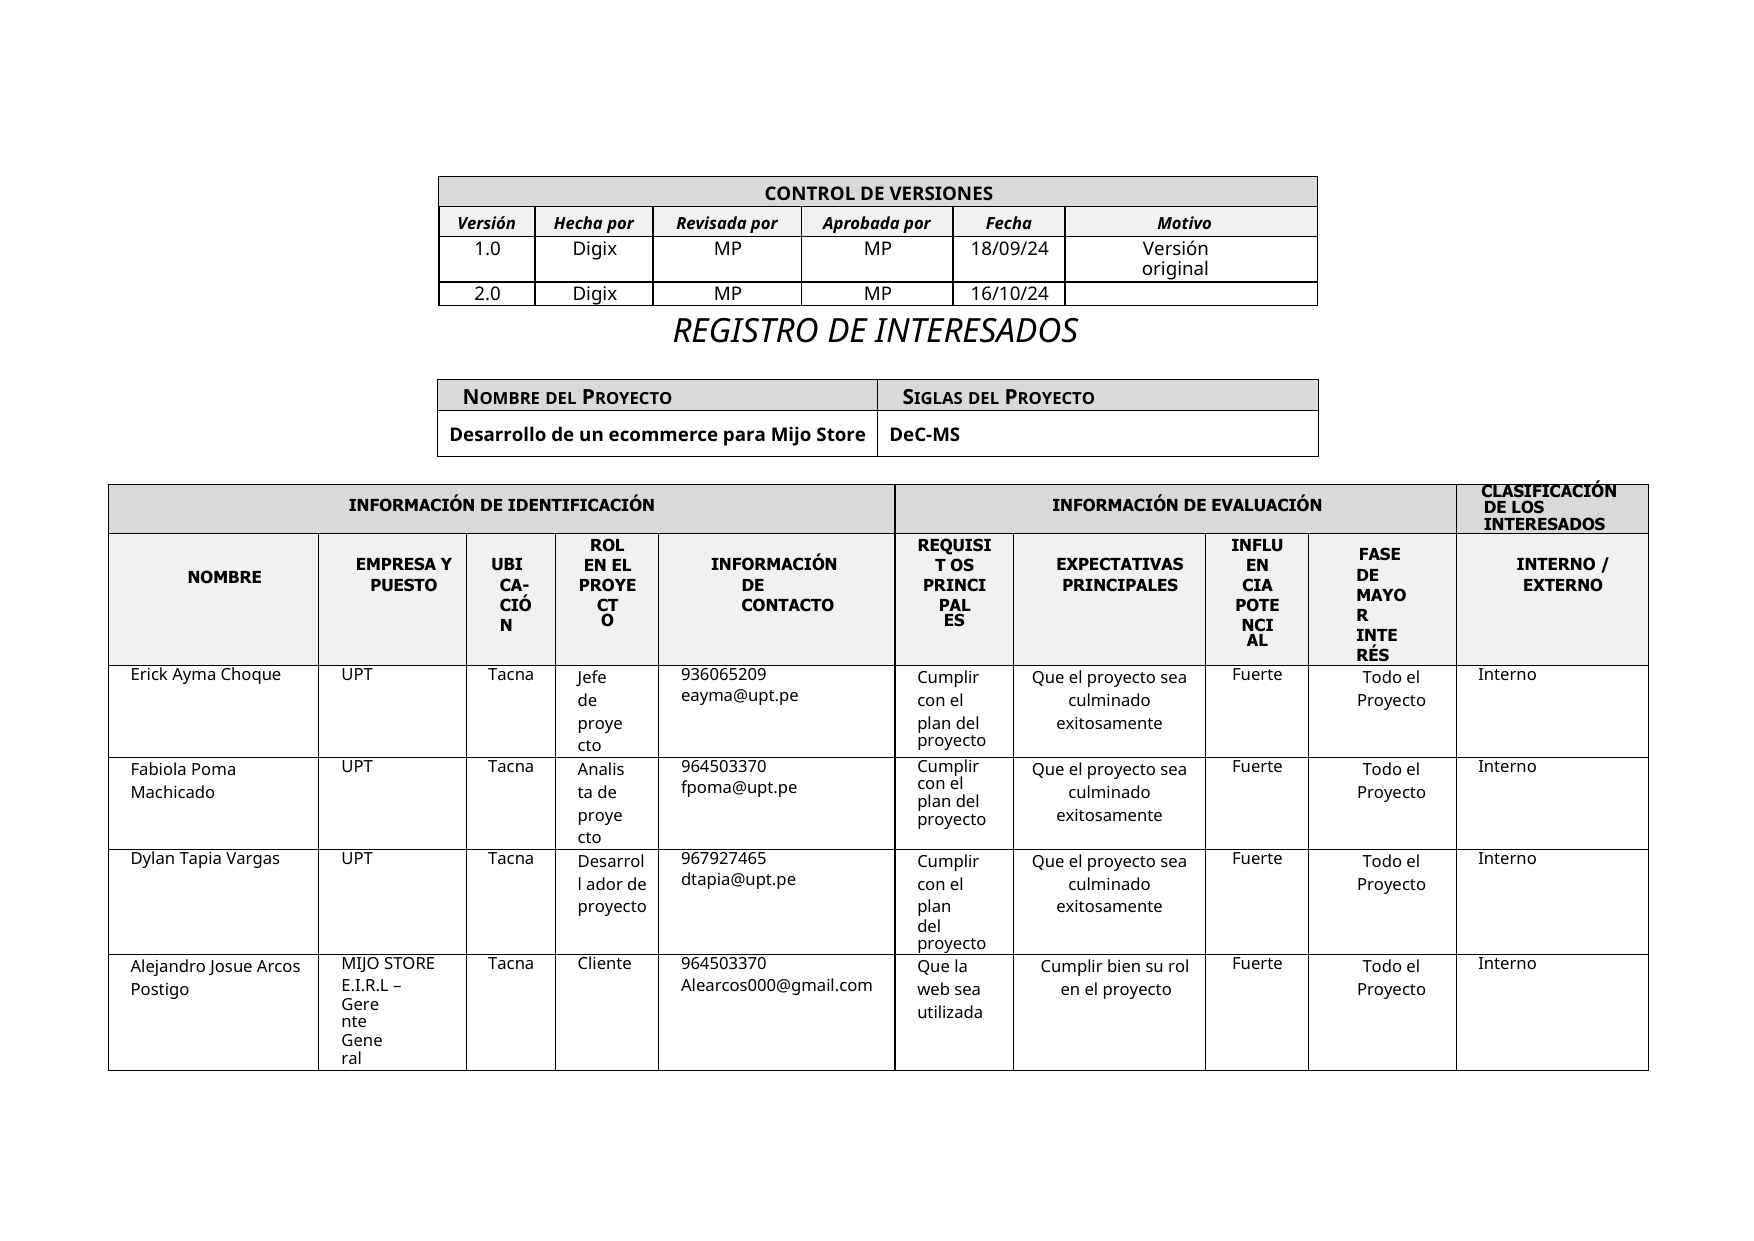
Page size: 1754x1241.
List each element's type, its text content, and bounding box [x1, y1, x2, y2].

table_cell Fuerte [1206, 850, 1308, 954]
table_cell Alejandro Josue Arcos Postigo [109, 955, 318, 1069]
table_cell Cumplir bien su rol en el proyecto [1014, 955, 1205, 1069]
table_cell Hecha por [536, 207, 652, 236]
table_cell ROL EN EL PROYECT O [556, 534, 658, 665]
table_header INFORMACIÓN DE IDENTIFICACIÓN [109, 485, 894, 533]
table_cell Dylan Tapia Vargas [109, 850, 318, 954]
table_cell Interno [1457, 955, 1648, 1069]
table_cell Todo el Proyecto [1309, 850, 1456, 954]
table_cell Aprobada por [802, 207, 952, 236]
table_cell MP [654, 283, 801, 305]
table_cell Que el proyecto sea culminado exitosamente [1014, 758, 1205, 848]
table_cell Tacna [467, 666, 555, 757]
table_cell Motivo [1066, 207, 1317, 236]
table_cell MIJO STORE E.I.R.L – Gerente General [319, 955, 466, 1069]
table_cell Revisada por [654, 207, 801, 236]
table_cell Desarroll ador de proyecto [556, 850, 658, 954]
table_cell 16/10/24 [954, 283, 1064, 305]
table_cell MP [654, 237, 801, 281]
table_header CONTROL DE VERSIONES [439, 177, 1317, 206]
table_cell 964503370 Alearcos000@gmail.com [659, 955, 894, 1069]
table_cell Digix [536, 237, 652, 281]
table_cell 1.0 [440, 237, 534, 281]
table_cell Tacna [467, 850, 555, 954]
table_cell Que la web sea utilizada [896, 955, 1013, 1069]
table_cell DeC-MS [878, 411, 1318, 456]
table_cell Que el proyecto sea culminado exitosamente [1014, 666, 1205, 757]
table_cell Cumplir con el plan del proyecto [896, 758, 1013, 848]
table_cell Fuerte [1206, 666, 1308, 757]
table_cell Todo el Proyecto [1309, 758, 1456, 848]
table_cell UBICA- CIÓN [467, 534, 555, 665]
table_cell Cumplir con el plan del proyecto [896, 666, 1013, 757]
table_cell NOMBRE [109, 534, 318, 665]
table_cell 936065209 eayma@upt.pe [659, 666, 894, 757]
table_cell EMPRESA Y PUESTO [319, 534, 466, 665]
table_cell UPT [319, 758, 466, 848]
table_cell Cumplir con el plan del proyecto [896, 850, 1013, 954]
table_header INFORMACIÓN DE EVALUACIÓN [896, 485, 1456, 533]
table_cell INTERNO / EXTERNO [1457, 534, 1648, 665]
table_cell INFLUEN CIA POTENCI AL [1206, 534, 1308, 665]
text REGISTRO DE INTERESADOS [96, 307, 1658, 352]
table_cell Versión original [1066, 237, 1317, 281]
table_cell 967927465 dtapia@upt.pe [659, 850, 894, 954]
table_cell Todo el Proyecto [1309, 666, 1456, 757]
table_cell FASE DE MAYOR INTERÉS [1309, 534, 1456, 665]
table_cell MP [802, 237, 952, 281]
table_cell Erick Ayma Choque [109, 666, 318, 757]
table_cell Interno [1457, 850, 1648, 954]
table_cell Jefe de proyecto [556, 666, 658, 757]
table_cell Fuerte [1206, 758, 1308, 848]
table_header CLASIFICACIÓN DE LOS INTERESADOS [1457, 485, 1648, 533]
table_cell Cliente [556, 955, 658, 1069]
table_cell Digix [536, 283, 652, 305]
table_cell EXPECTATIVAS PRINCIPALES [1014, 534, 1205, 665]
table_cell Versión [440, 207, 534, 236]
table_cell Tacna [467, 758, 555, 848]
table_cell Desarrollo de un ecommerce para Mijo Store [438, 411, 877, 456]
table_cell REQUISIT OS PRINCIPAL ES [896, 534, 1013, 665]
table_cell Interno [1457, 666, 1648, 757]
table_cell Interno [1457, 758, 1648, 848]
table_cell 964503370 fpoma@upt.pe [659, 758, 894, 848]
table_cell Fecha [954, 207, 1064, 236]
table_cell UPT [319, 666, 466, 757]
table_cell UPT [319, 850, 466, 954]
table_cell MP [802, 283, 952, 305]
table_cell 2.0 [440, 283, 534, 305]
table_cell Fabiola Poma Machicado [109, 758, 318, 848]
table_cell Fuerte [1206, 955, 1308, 1069]
table_cell [1066, 283, 1317, 305]
table_cell Todo el Proyecto [1309, 955, 1456, 1069]
table_cell Tacna [467, 955, 555, 1069]
table_cell INFORMACIÓN DE CONTACTO [659, 534, 894, 665]
table_cell Analista de proyecto [556, 758, 658, 848]
table_header Siglas del Proyecto [878, 380, 1318, 410]
table_header Nombre del Proyecto [438, 380, 877, 410]
table_cell 18/09/24 [954, 237, 1064, 281]
table_cell Que el proyecto sea culminado exitosamente [1014, 850, 1205, 954]
